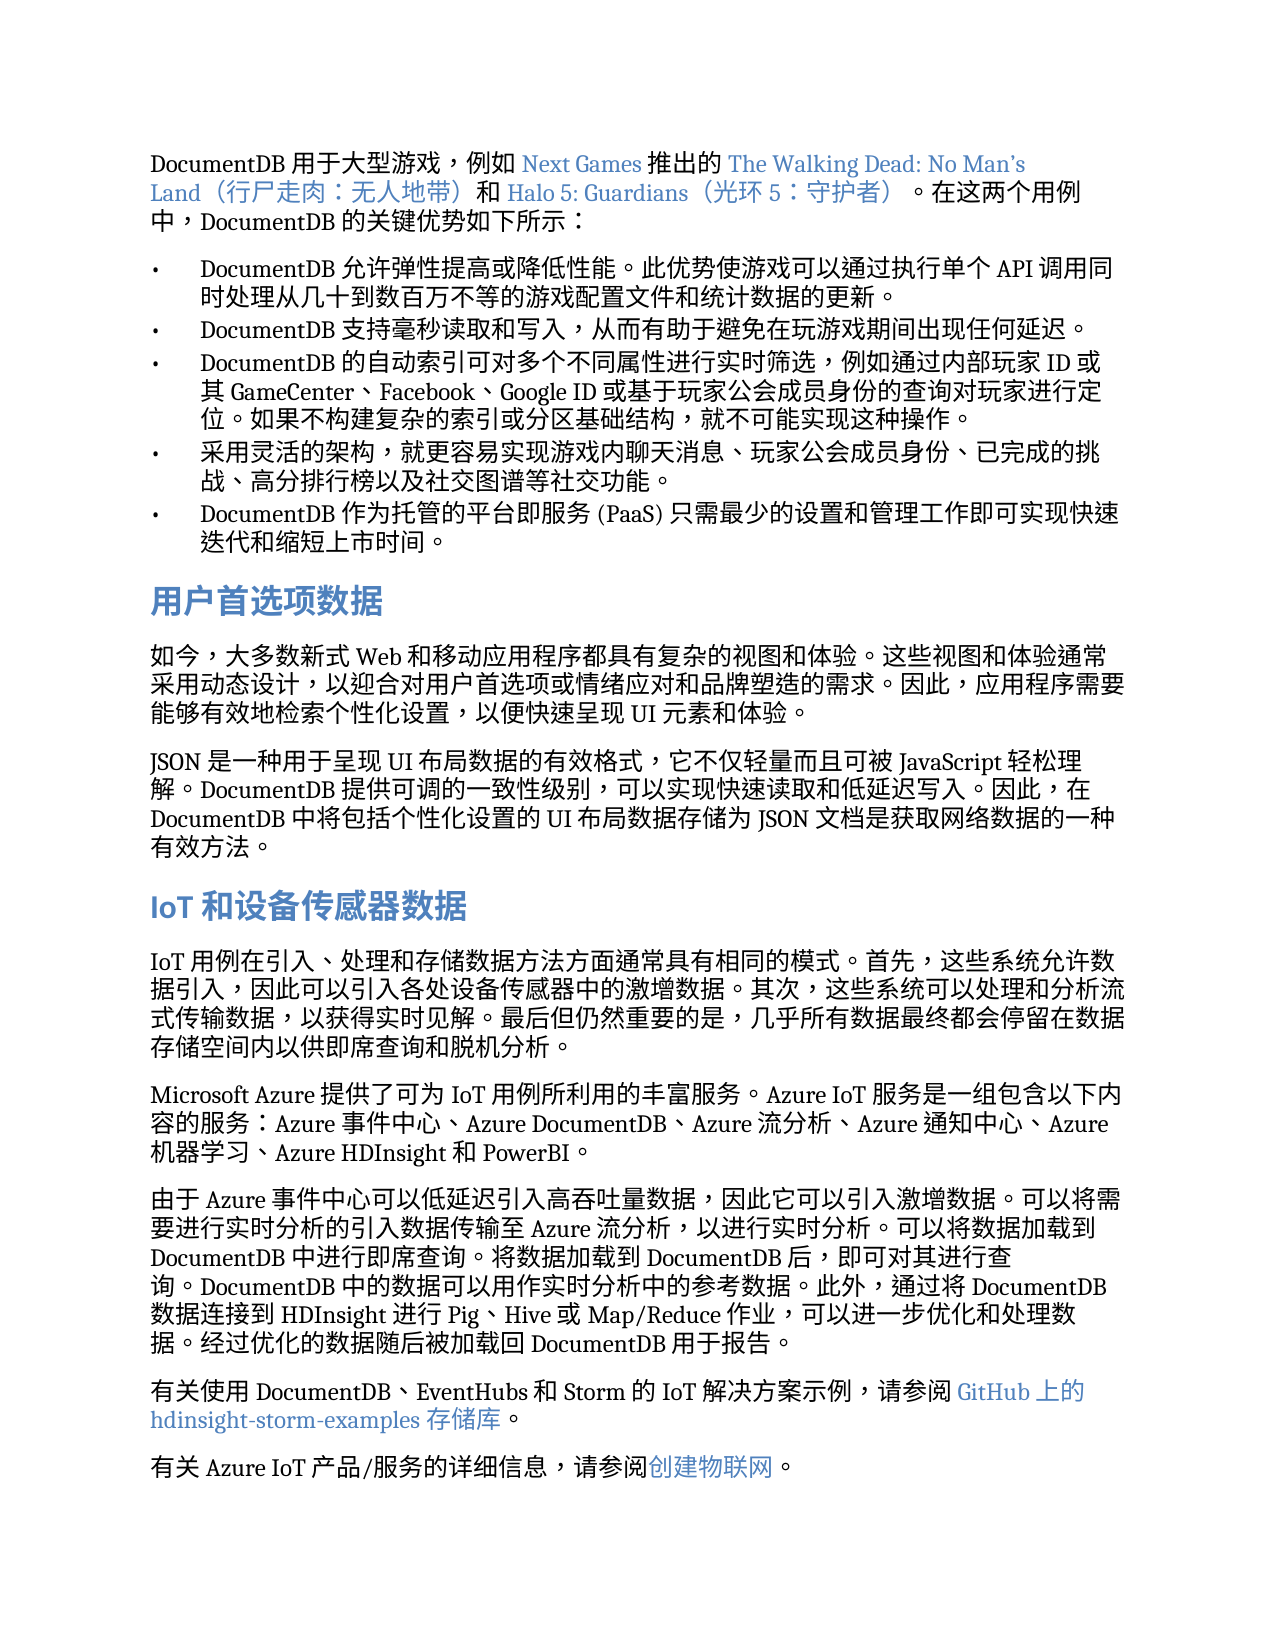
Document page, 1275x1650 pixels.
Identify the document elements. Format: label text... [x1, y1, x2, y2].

text 有关使用 DocumentDB、EventHubs 和 Storm 的 IoT 解决方案示例，请参阅 GitHub 上的 hdinsight-storm-examples 存储库。 [150, 1377, 1125, 1435]
subtitle 用户首选项数据 [150, 578, 1125, 624]
text JSON 是一种用于呈现 UI 布局数据的有效格式，它不仅轻量而且可被 JavaScript 轻松理解。DocumentDB 提供可调的一致性级别，可以实现快速读取和低延迟写入。因此，在 DocumentDB 中将包括个性化设置的 UI 布局数据存储为 JSON 文档是获取网络数据的一种有效方法。 [150, 747, 1125, 862]
list DocumentDB 的自动索引可对多个不同属性进行实时筛选，例如通过内部玩家 ID 或其 GameCenter、Facebook、Google ID 或基于玩家公会成员身份的查询对玩家进行定位。如果不构建复杂的索引或分区基础结构，就不可能实现这种操作。 [150, 349, 1125, 435]
text 如今，大多数新式 Web 和移动应用程序都具有复杂的视图和体验。这些视图和体验通常采用动态设计，以迎合对用户首选项或情绪应对和品牌塑造的需求。因此，应用程序需要能够有效地检索个性化设置，以便快速呈现 UI 元素和体验。 [150, 642, 1125, 729]
text Microsoft Azure 提供了可为 IoT 用例所利用的丰富服务。Azure IoT 服务是一组包含以下内容的服务：Azure 事件中心、Azure DocumentDB、Azure 流分析、Azure 通知中心、Azure 机器学习、Azure HDInsight 和 PowerBI。 [150, 1081, 1125, 1167]
list DocumentDB 支持毫秒读取和写入，从而有助于避免在玩游戏期间出现任何延迟。 [150, 316, 1125, 345]
text 由于 Azure 事件中心可以低延迟引入高吞吐量数据，因此它可以引入激增数据。可以将需要进行实时分析的引入数据传输至 Azure 流分析，以进行实时分析。可以将数据加载到 DocumentDB 中进行即席查询。将数据加载到 DocumentDB 后，即可对其进行查询。DocumentDB 中的数据可以用作实时分析中的参考数据。此外，通过将 DocumentDB 数据连接到 HDInsight 进行 Pig、Hive 或 Map/Reduce 作业，可以进一步优化和处理数据。经过优化的数据随后被加载回 DocumentDB 用于报告。 [150, 1186, 1125, 1359]
list 采用灵活的架构，就更容易实现游戏内聊天消息、玩家公会成员身份、已完成的挑战、高分排行榜以及社交图谱等社交功能。 [150, 439, 1125, 496]
text DocumentDB 用于大型游戏，例如 Next Games 推出的 The Walking Dead: No Man’s Land（行尸走肉：无人地带）和 Halo 5: Guardians（光环 5：守护者）。在这两个用例中，DocumentDB 的关键优势如下所示： [150, 150, 1125, 236]
list DocumentDB 允许弹性提高或降低性能。此优势使游戏可以通过执行单个 API 调用同时处理从几十到数百万不等的游戏配置文件和统计数据的更新。 [150, 255, 1125, 312]
list DocumentDB 作为托管的平台即服务 (PaaS) 只需最少的设置和管理工作即可实现快速迭代和缩短上市时间。 [150, 500, 1125, 557]
text 有关 Azure IoT 产品/服务的详细信息，请参阅创建物联网。 [150, 1454, 1125, 1482]
subtitle IoT 和设备传感器数据 [150, 883, 1125, 929]
text IoT 用例在引入、处理和存储数据方法方面通常具有相同的模式。首先，这些系统允许数据引入，因此可以引入各处设备传感器中的激增数据。其次，这些系统可以处理和分析流式传输数据，以获得实时见解。最后但仍然重要的是，几乎所有数据最终都会停留在数据存储空间内以供即席查询和脱机分析。 [150, 947, 1125, 1062]
